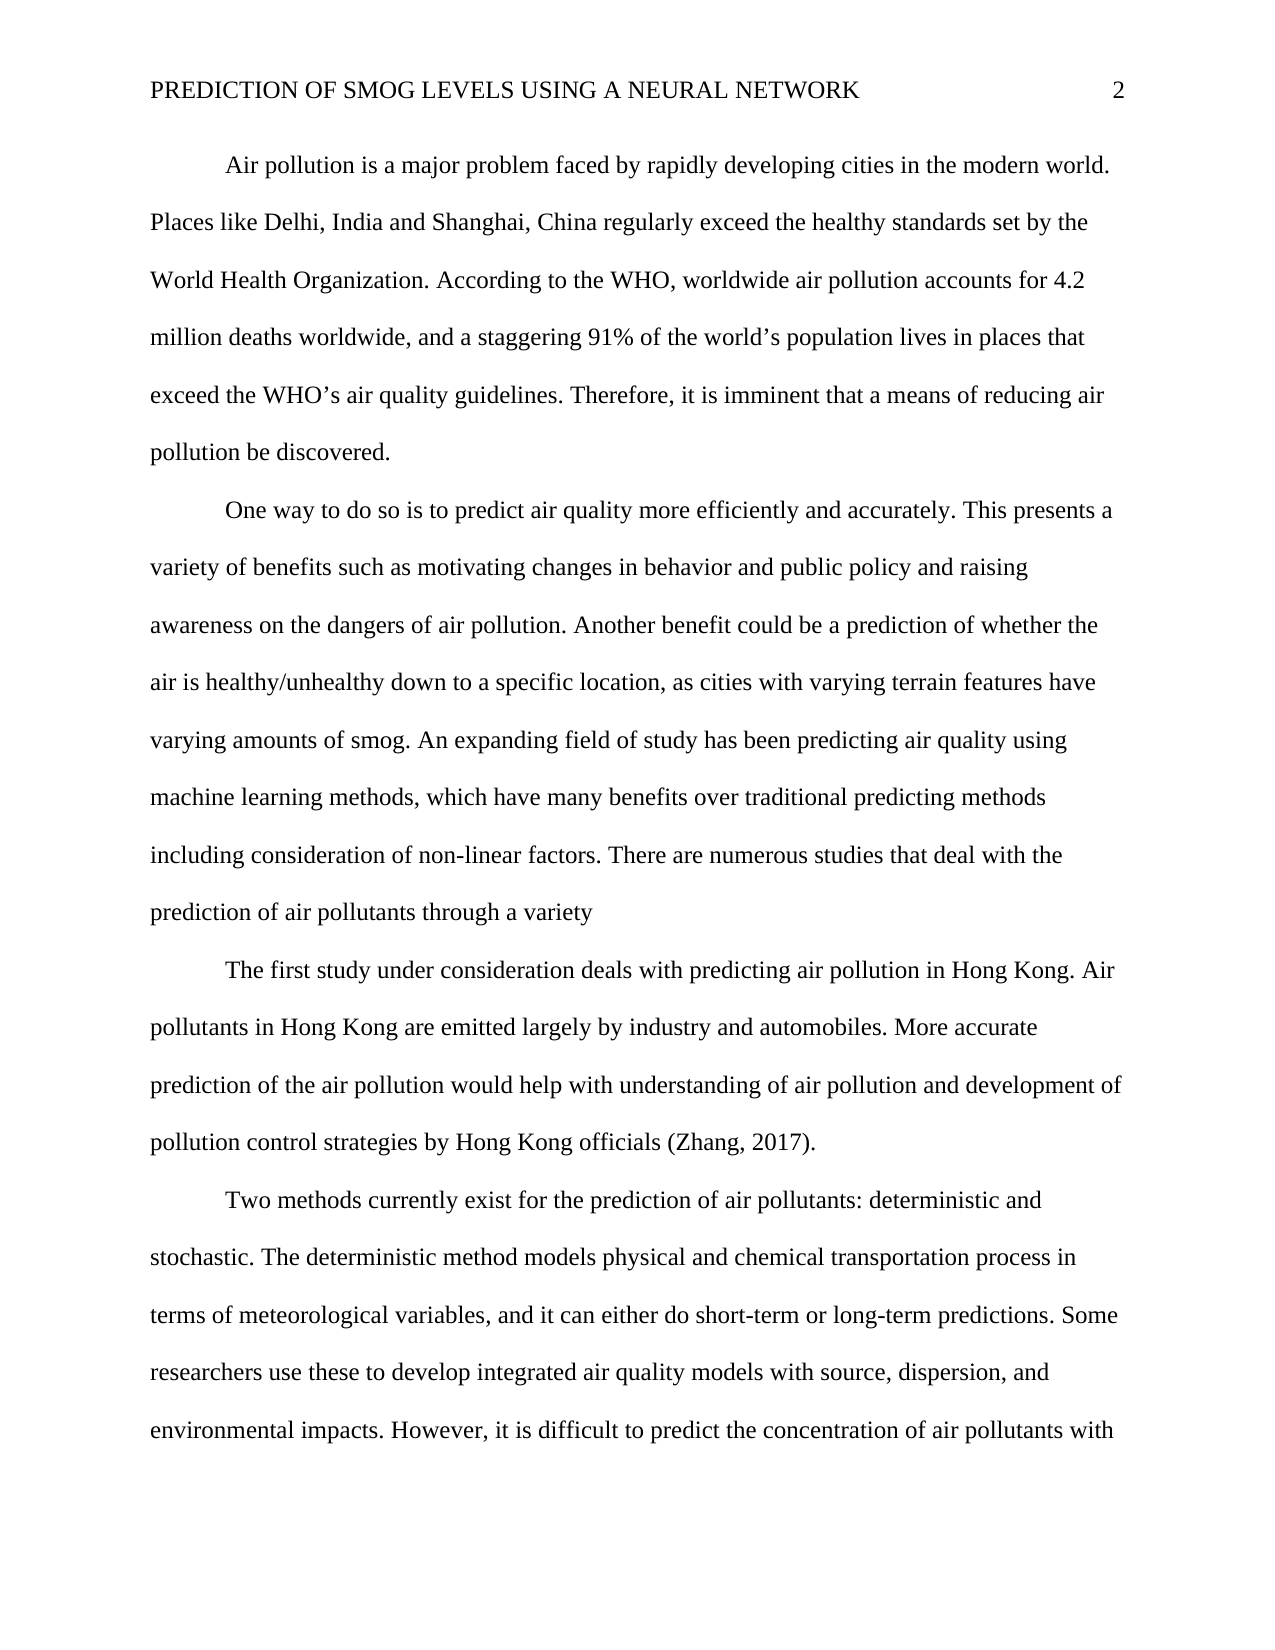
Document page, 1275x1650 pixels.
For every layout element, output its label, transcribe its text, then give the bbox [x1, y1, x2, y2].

text One way to do so is to predict air quality more efficiently and accurately. This presents a variety of benefits such as motivating changes in behavior and public policy and raising awareness on the dangers of air pollution. Another benefit could be a prediction of whether the air is healthy/unhealthy down to a specific location, as cities with varying terrain features have varying amounts of smog. An expanding field of study has been predicting air quality using machine learning methods, which have many benefits over traditional predicting methods including consideration of non-linear factors. There are numerous studies that deal with the prediction of air pollutants through a variety [150, 495, 1125, 926]
text The first study under consideration deals with predicting air pollution in Hong Kong. Air pollutants in Hong Kong are emitted largely by industry and automobiles. More accurate prediction of the air pollution would help with understanding of air pollution and development of pollution control strategies by Hong Kong officials (Zhang, 2017). [150, 955, 1125, 1156]
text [150, 1185, 1125, 1444]
text Air pollution is a major problem faced by rapidly developing cities in the modern world. Places like Delhi, India and Shanghai, China regularly exceed the healthy standards set by the World Health Organization. According to the WHO, worldwide air pollution accounts for 4.2 million deaths worldwide, and a staggering 91% of the world’s population lives in places that exceed the WHO’s air quality guidelines. Therefore, it is imminent that a means of reducing air pollution be discovered. [150, 150, 1125, 466]
